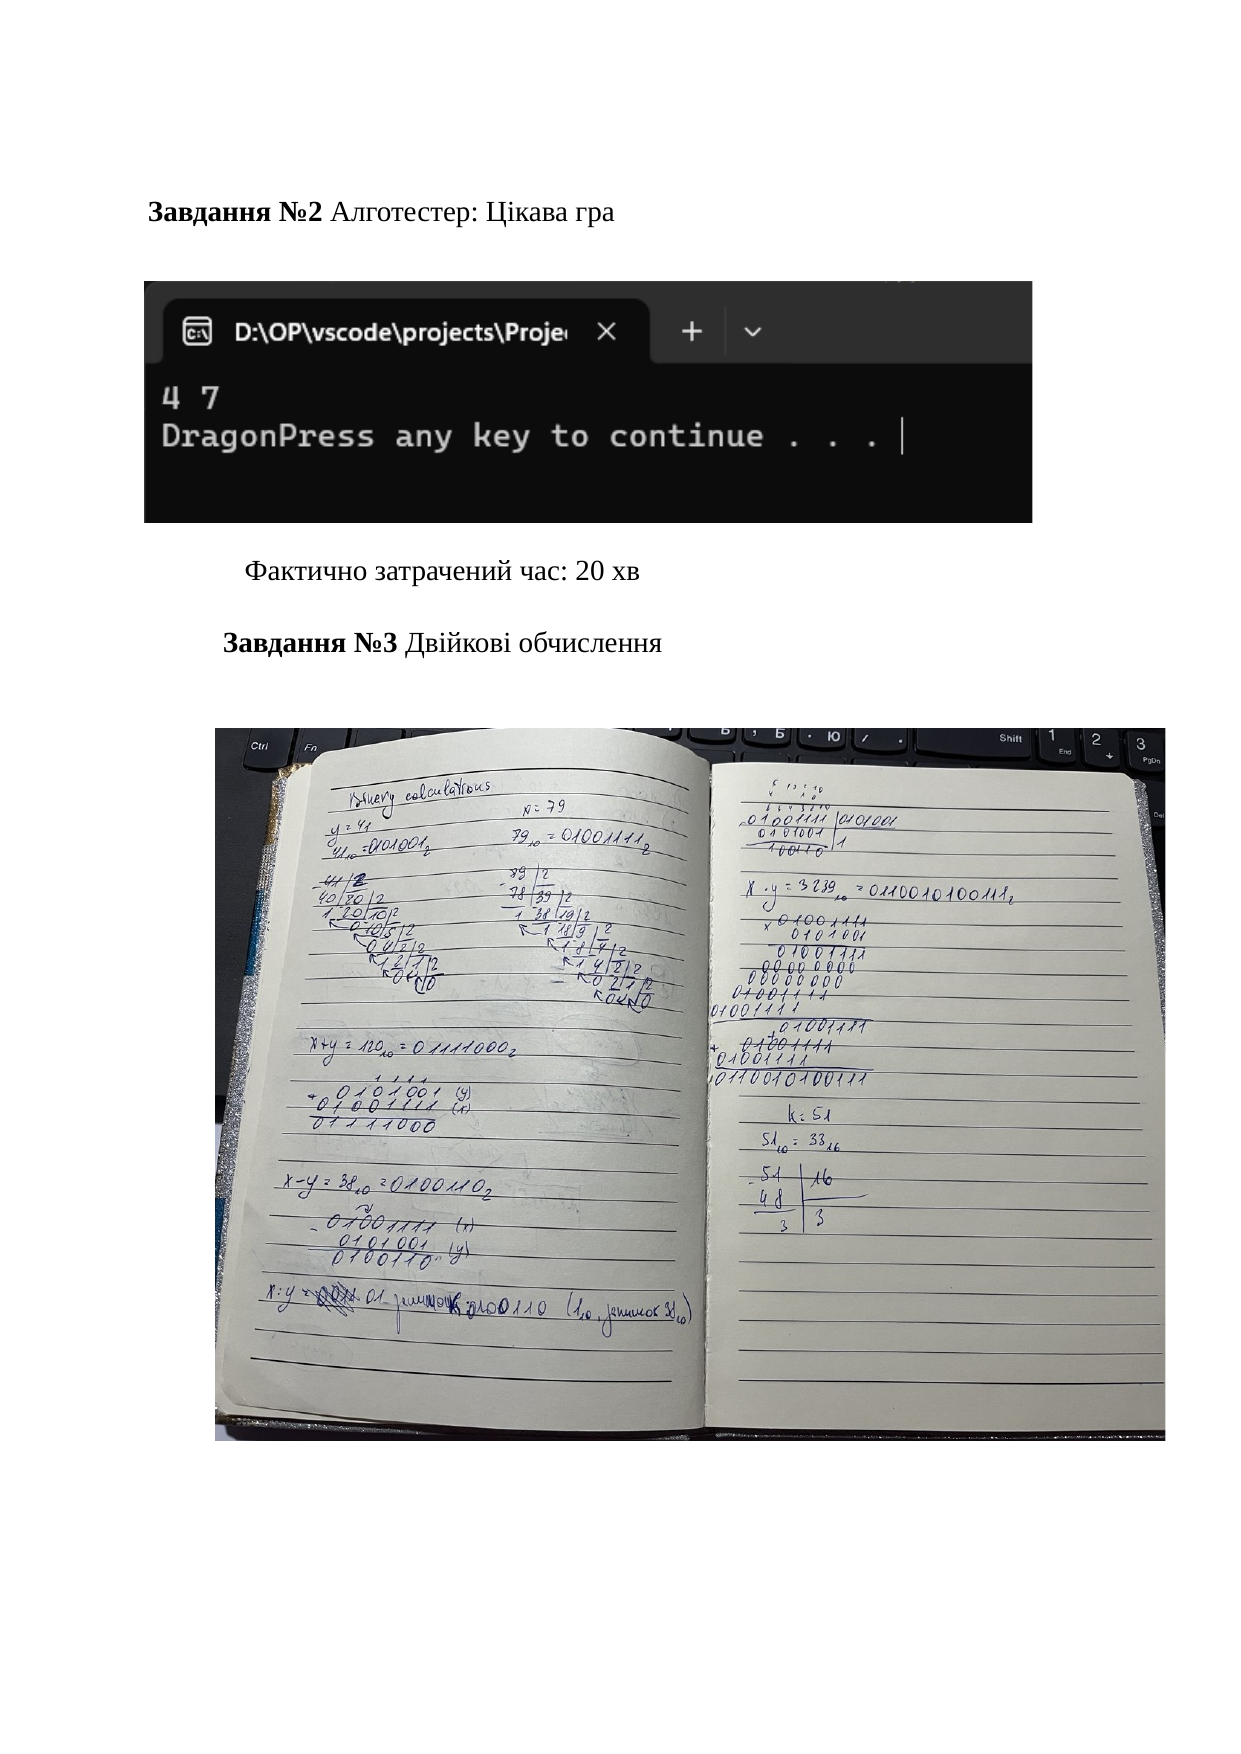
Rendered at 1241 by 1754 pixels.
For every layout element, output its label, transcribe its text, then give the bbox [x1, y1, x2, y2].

list Фактично затрачений час: 20 хв [244, 553, 1152, 586]
list Завдання №3 Двійкові обчислення [223, 625, 1152, 659]
text Завдання №2 Алготестер: Цікава гра [148, 194, 1152, 228]
picture [144, 281, 1033, 523]
picture [215, 728, 1166, 1441]
